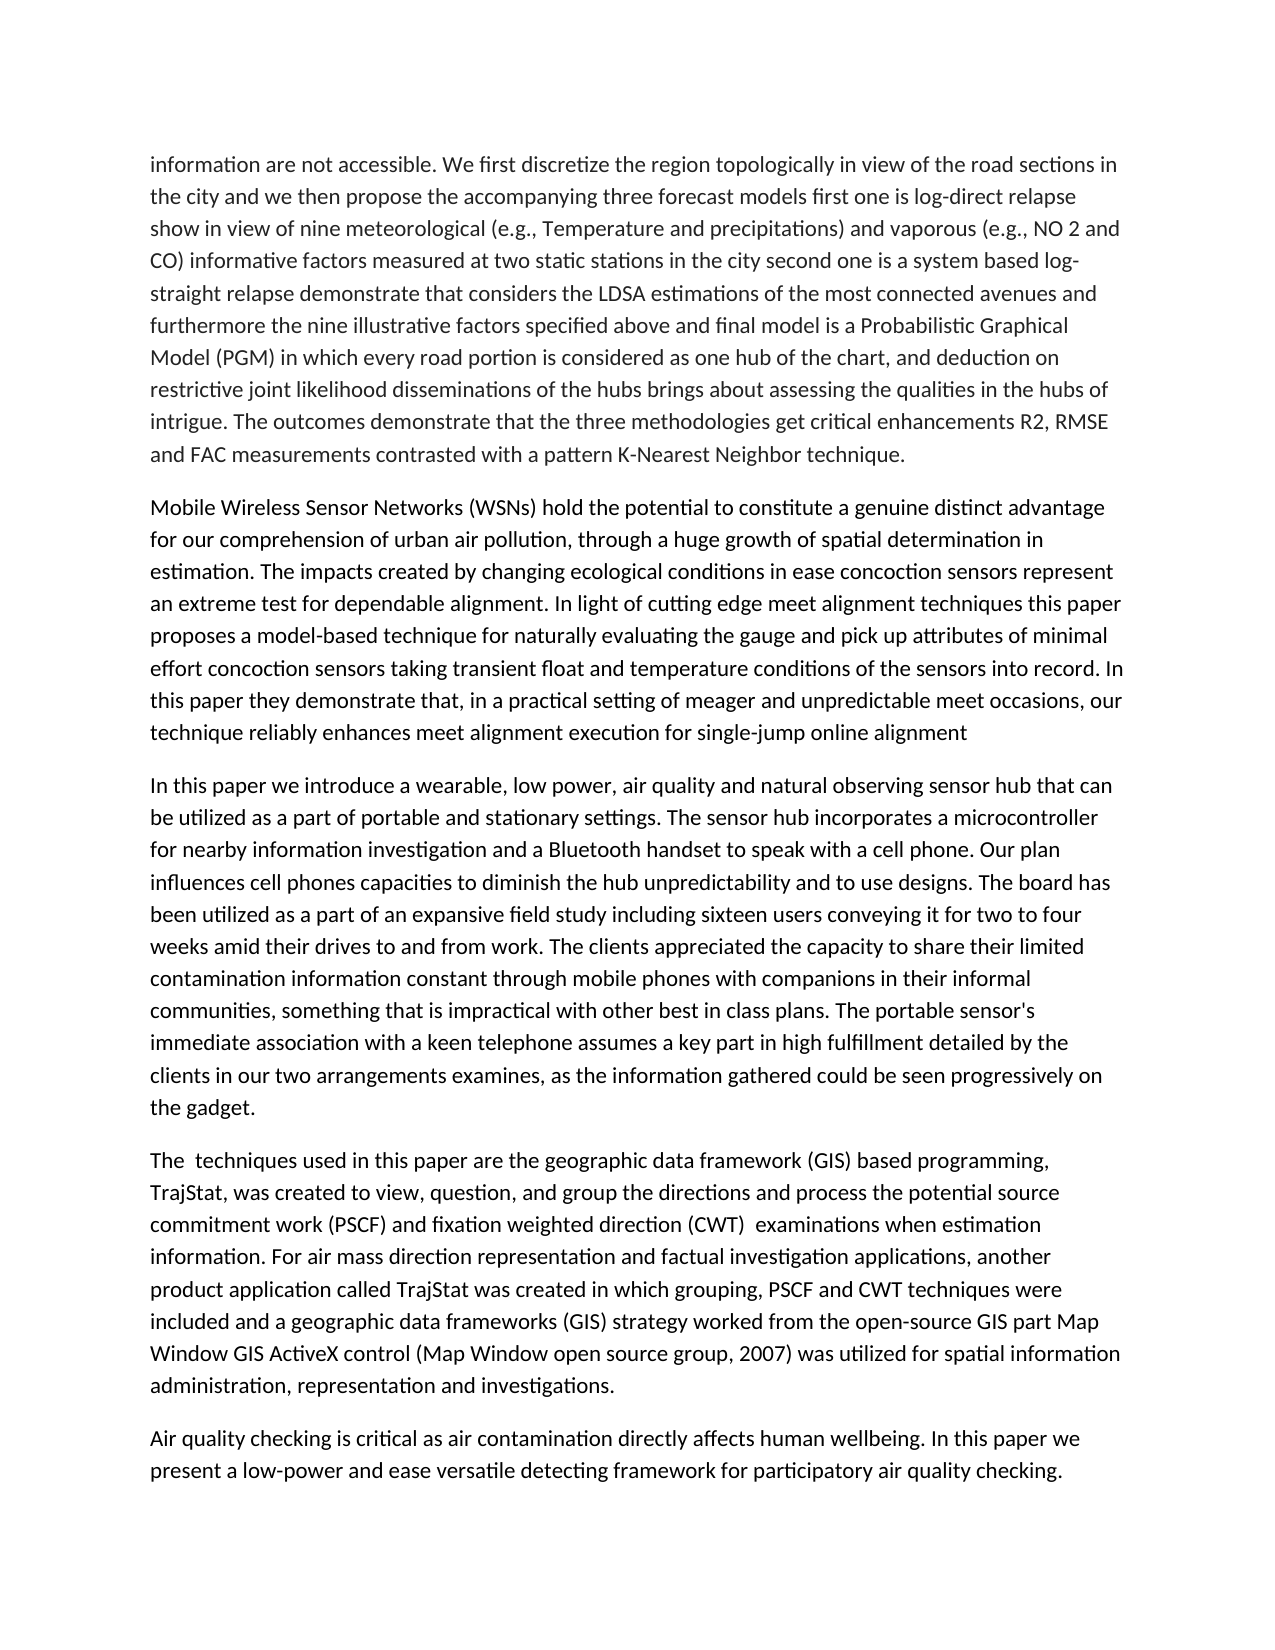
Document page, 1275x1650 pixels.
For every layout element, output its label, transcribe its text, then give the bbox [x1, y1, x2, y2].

text In this paper we introduce a wearable, low power, air quality and natural observing sensor hub that can be utilized as a part of portable and stationary settings. The sensor hub incorporates a microcontroller for nearby information investigation and a Bluetooth handset to speak with a cell phone. Our plan influences cell phones capacities to diminish the hub unpredictability and to use designs. The board has been utilized as a part of an expansive field study including sixteen users conveying it for two to four weeks amid their drives to and from work. The clients appreciated the capacity to share their limited contamination information constant through mobile phones with companions in their informal communities, something that is impractical with other best in class plans. The portable sensor's immediate association with a keen telephone assumes a key part in high fulfillment detailed by the clients in our two arrangements examines, as the information gathered could be seen progressively on the gadget. [150, 771, 1125, 1121]
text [150, 150, 1125, 468]
text Mobile Wireless Sensor Networks (WSNs) hold the potential to constitute a genuine distinct advantage for our comprehension of urban air pollution, through a huge growth of spatial determination in estimation. The impacts created by changing ecological conditions in ease concoction sensors represent an extreme test for dependable alignment. In light of cutting edge meet alignment techniques this paper proposes a model-based technique for naturally evaluating the gauge and pick up attributes of minimal effort concoction sensors taking transient float and temperature conditions of the sensors into record. In this paper they demonstrate that, in a practical setting of meager and unpredictable meet occasions, our technique reliably enhances meet alignment execution for single-jump online alignment [150, 493, 1125, 746]
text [150, 1424, 1125, 1484]
text The techniques used in this paper are the geographic data framework (GIS) based programming, TrajStat, was created to view, question, and group the directions and process the potential source commitment work (PSCF) and fixation weighted direction (CWT) examinations when estimation information. For air mass direction representation and factual investigation applications, another product application called TrajStat was created in which grouping, PSCF and CWT techniques were included and a geographic data frameworks (GIS) strategy worked from the open-source GIS part Map Window GIS ActiveX control (Map Window open source group, 2007) was utilized for spatial information administration, representation and investigations. [150, 1146, 1125, 1399]
